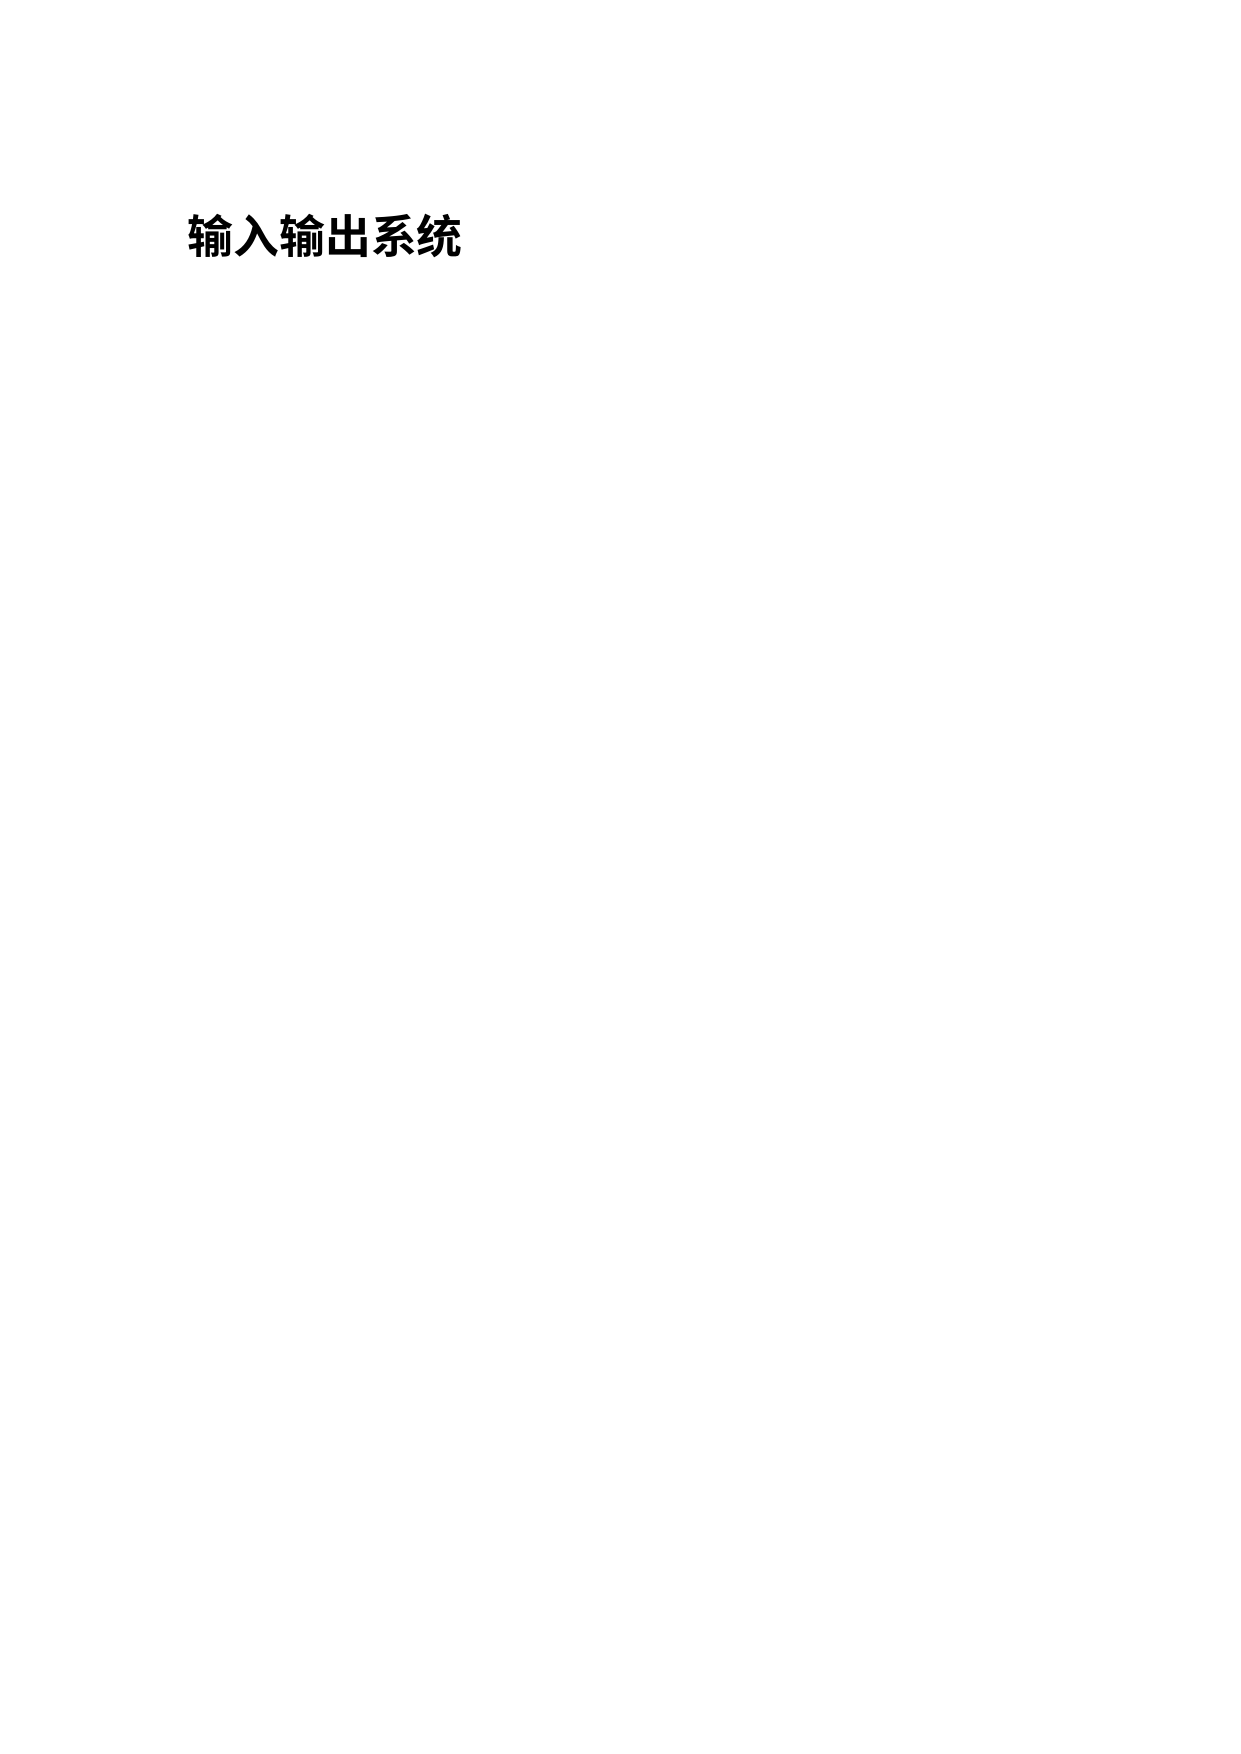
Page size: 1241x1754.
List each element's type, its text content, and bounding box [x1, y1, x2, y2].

subtitle 输入输出系统 [187, 199, 1053, 267]
